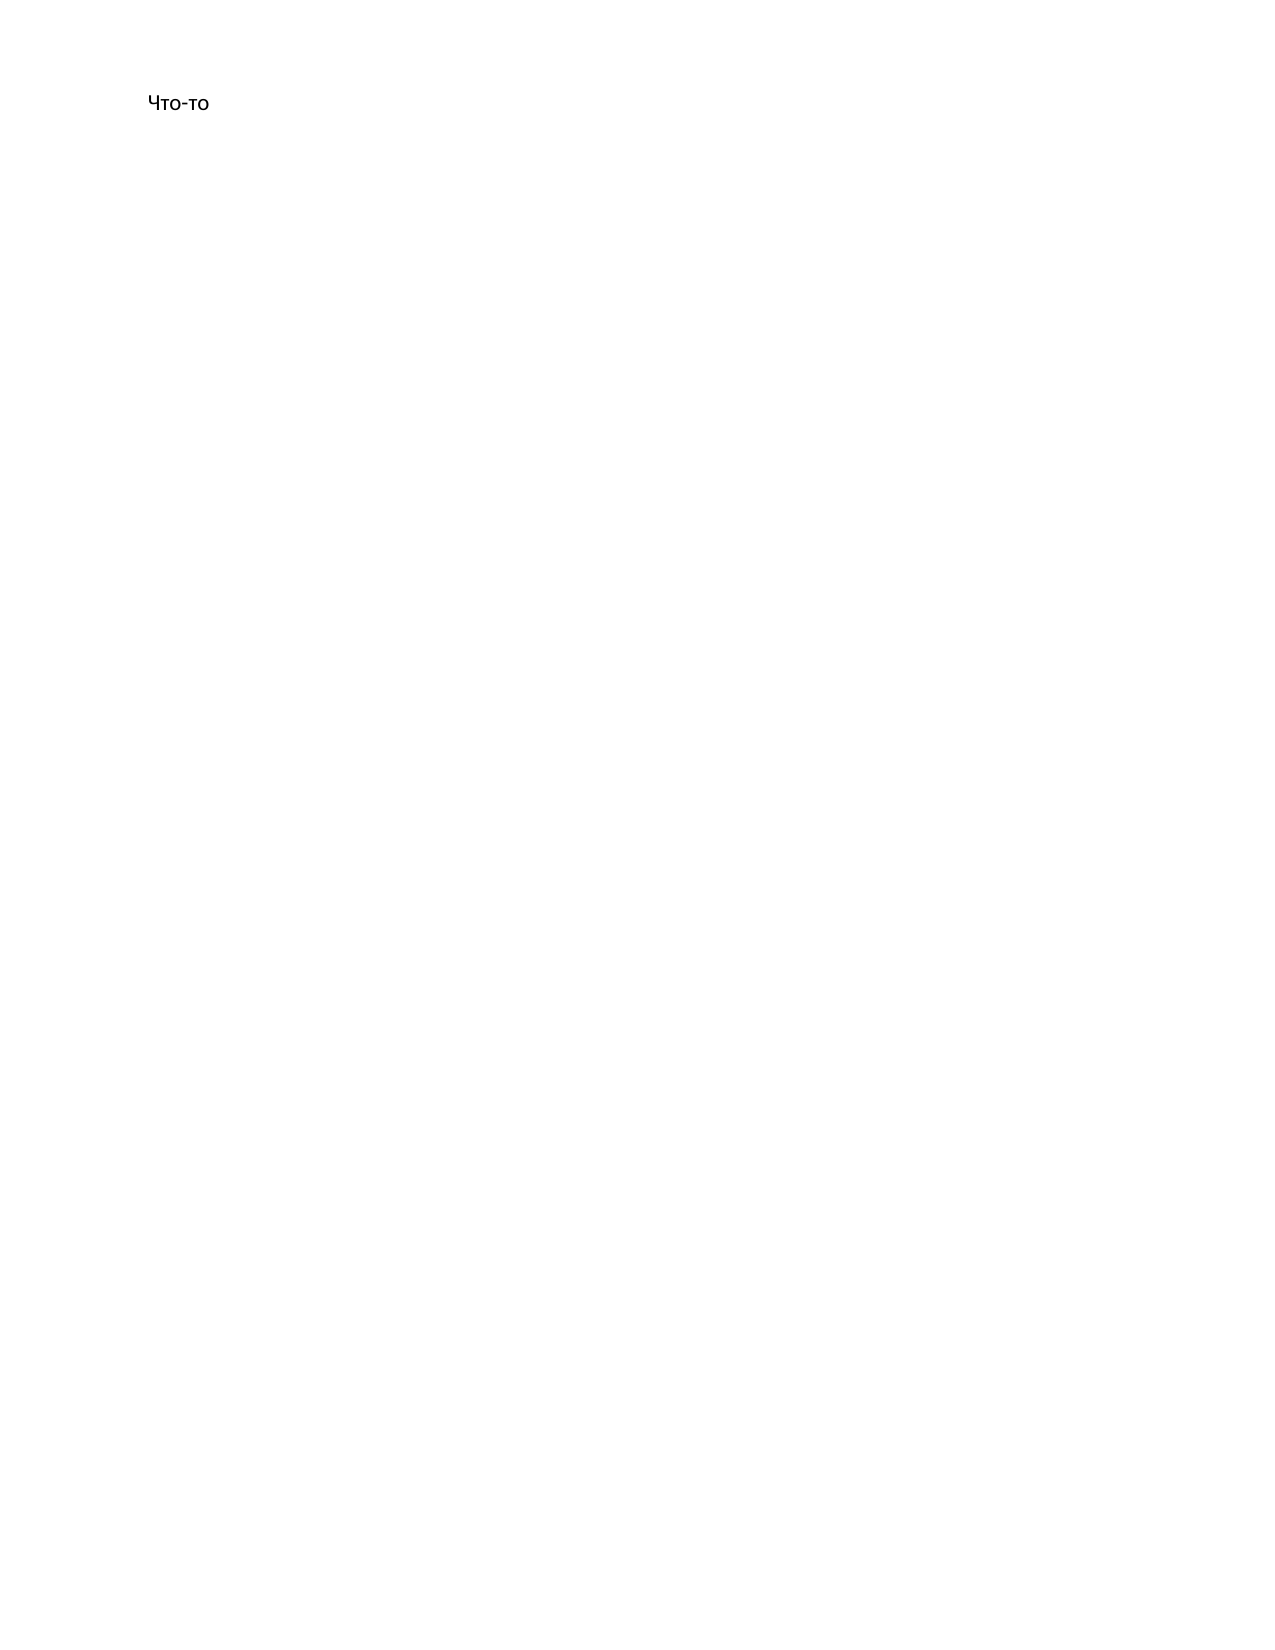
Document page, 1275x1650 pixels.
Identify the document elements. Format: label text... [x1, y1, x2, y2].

text Что-то [148, 88, 1186, 117]
